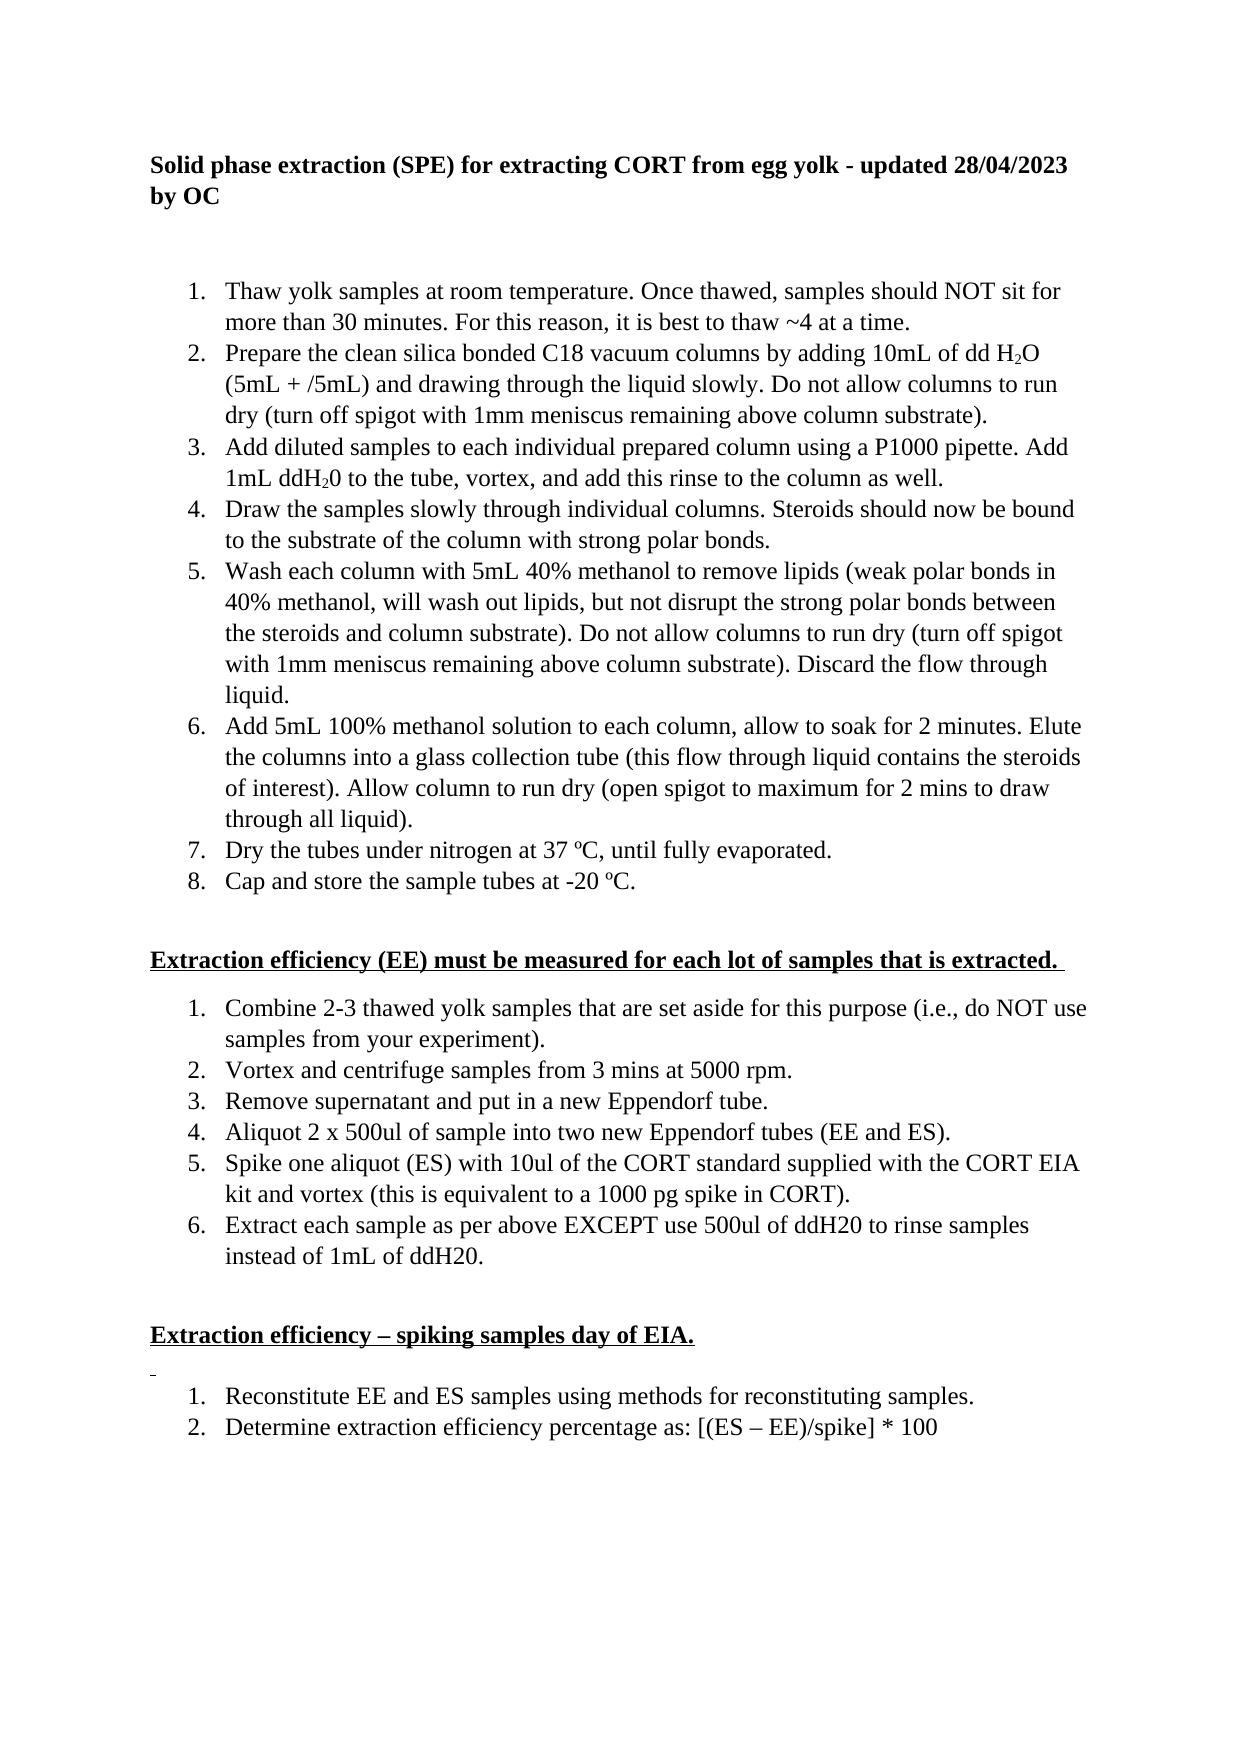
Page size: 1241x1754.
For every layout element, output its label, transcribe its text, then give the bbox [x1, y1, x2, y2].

list Dry the tubes under nitrogen at 37 ºC, until fully evaporated. [187, 835, 1090, 864]
text Solid phase extraction (SPE) for extracting CORT from egg yolk - updated 28/04/2023 by OC [150, 150, 1090, 210]
text Extraction efficiency – spiking samples day of EIA. [150, 1320, 1090, 1348]
list Remove supernatant and put in a new Eppendorf tube. [187, 1086, 1090, 1114]
list Add 5mL 100% methanol solution to each column, allow to soak for 2 minutes. Elute the columns into a glass collection tube (this flow through liquid contains the steroids of interest). Allow column to run dry (open spigot to maximum for 2 mins to draw through all liquid). [187, 711, 1090, 833]
list Thaw yolk samples at room temperature. Once thawed, samples should NOT sit for more than 30 minutes. For this reason, it is best to thaw ~4 at a time. [187, 276, 1090, 336]
list Draw the samples slowly through individual columns. Steroids should now be bound to the substrate of the column with strong polar bonds. [187, 494, 1090, 553]
list Aliquot 2 x 500ul of sample into two new Eppendorf tubes (EE and ES). [187, 1117, 1090, 1146]
list Cap and store the sample tubes at -20 ºC. [187, 866, 1090, 895]
list Extract each sample as per above EXCEPT use 500ul of ddH20 to rinse samples instead of 1mL of ddH20. [187, 1210, 1090, 1270]
text Extraction efficiency (EE) must be measured for each lot of samples that is extracted. [150, 945, 1090, 974]
list Prepare the clean silica bonded C18 vacuum columns by adding 10mL of dd H2O (5mL + /5mL) and drawing through the liquid slowly. Do not allow columns to run dry (turn off spigot with 1mm meniscus remaining above column substrate). [187, 338, 1090, 429]
list Combine 2-3 thawed yolk samples that are set aside for this purpose (i.e., do NOT use samples from your experiment). [187, 993, 1090, 1052]
list Wash each column with 5mL 40% methanol to remove lipids (weak polar bonds in 40% methanol, will wash out lipids, but not disrupt the strong polar bonds between the steroids and column substrate). Do not allow columns to run dry (turn off spigot with 1mm meniscus remaining above column substrate). Discard the flow through liquid. [187, 556, 1090, 709]
list Reconstitute EE and ES samples using methods for reconstituting samples. [187, 1381, 1090, 1410]
list Add diluted samples to each individual prepared column using a P1000 pipette. Add 1mL ddH20 to the tube, vortex, and add this rinse to the column as well. [187, 432, 1090, 491]
list Vortex and centrifuge samples from 3 mins at 5000 rpm. [187, 1055, 1090, 1083]
list Determine extraction efficiency percentage as: [(ES – EE)/spike] * 100 [187, 1412, 1090, 1441]
list Spike one aliquot (ES) with 10ul of the CORT standard supplied with the CORT EIA kit and vortex (this is equivalent to a 1000 pg spike in CORT). [187, 1148, 1090, 1208]
